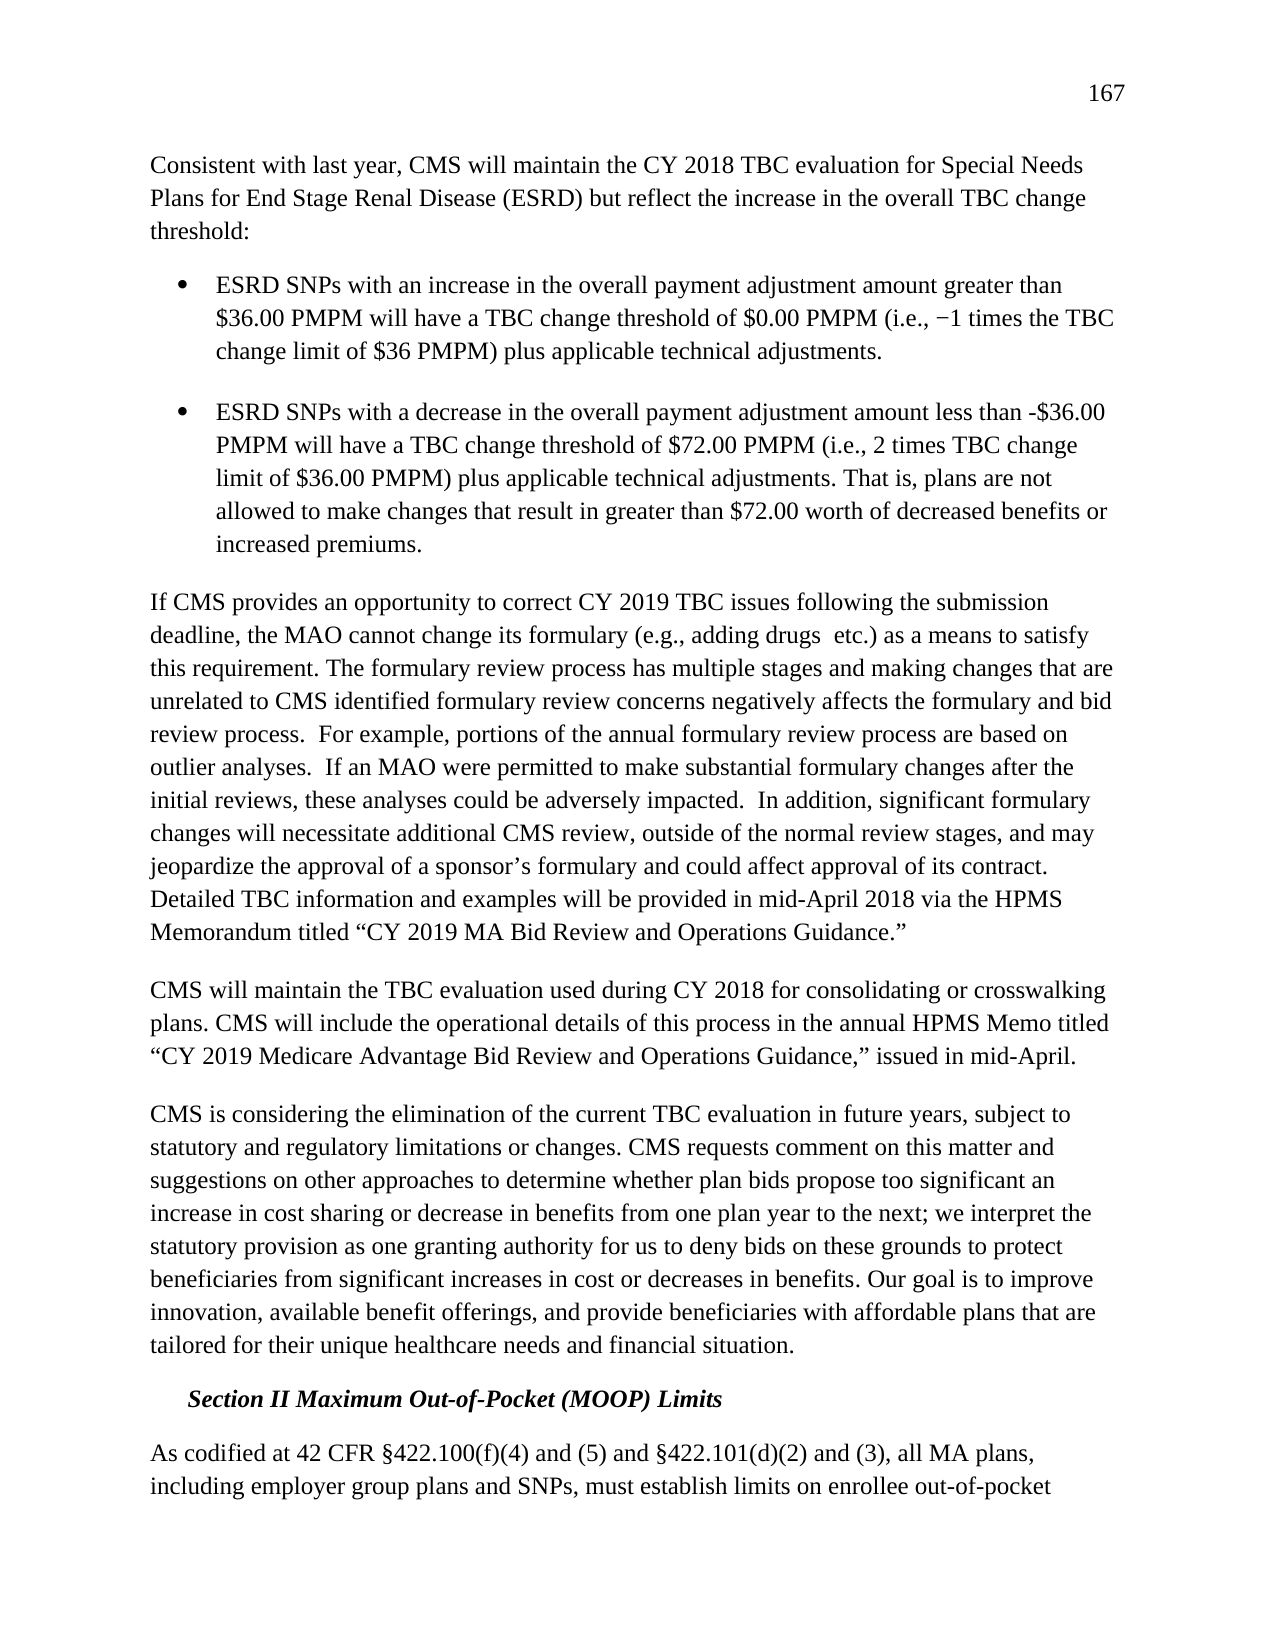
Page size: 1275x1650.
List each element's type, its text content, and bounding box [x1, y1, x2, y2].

text CMS is considering the elimination of the current TBC evaluation in future years, subject to statutory and regulatory limitations or changes. CMS requests comment on this matter and suggestions on other approaches to determine whether plan bids propose too significant an increase in cost sharing or decrease in benefits from one plan year to the next; we interpret the statutory provision as one granting authority for us to deny bids on these grounds to protect beneficiaries from significant increases in cost or decreases in benefits. Our goal is to improve innovation, available benefit offerings, and provide beneficiaries with affordable plans that are tailored for their unique healthcare needs and financial situation. [150, 1099, 1125, 1359]
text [150, 1438, 1125, 1500]
text If CMS provides an opportunity to correct CY 2019 TBC issues following the submission deadline, the MAO cannot change its formulary (e.g., adding drugs etc.) as a means to satisfy this requirement. The formulary review process has multiple stages and making changes that are unrelated to CMS identified formulary review concerns negatively affects the formulary and bid review process. For example, portions of the annual formulary review process are based on outlier analyses. If an MAO were permitted to make substantial formulary changes after the initial reviews, these analyses could be adversely impacted. In addition, significant formulary changes will necessitate additional CMS review, outside of the normal review stages, and may jeopardize the approval of a sponsor’s formulary and could affect approval of its contract. Detailed TBC information and examples will be provided in mid-April 2018 via the HPMS Memorandum titled “CY 2019 MA Bid Review and Operations Guidance.” [150, 587, 1125, 946]
text Consistent with last year, CMS will maintain the CY 2018 TBC evaluation for Special Needs Plans for End Stage Renal Disease (ESRD) but reflect the increase in the overall TBC change threshold: [150, 150, 1125, 245]
text CMS will maintain the TBC evaluation used during CY 2018 for consolidating or crosswalking plans. CMS will include the operational details of this process in the annual HPMS Memo titled “CY 2019 Medicare Advantage Bid Review and Operations Guidance,” issued in mid-April. [150, 975, 1125, 1070]
list ESRD SNPs with an increase in the overall payment adjustment amount greater than $36.00 PMPM will have a TBC change threshold of $0.00 PMPM (i.e., −1 times the TBC change limit of $36 PMPM) plus applicable technical adjustments. [178, 270, 1125, 365]
subtitle Section II Maximum Out-of-Pocket (MOOP) Limits [187, 1384, 1125, 1413]
list ESRD SNPs with a decrease in the overall payment adjustment amount less than -$36.00 PMPM will have a TBC change threshold of $72.00 PMPM (i.e., 2 times TBC change limit of $36.00 PMPM) plus applicable technical adjustments. That is, plans are not allowed to make changes that result in greater than $72.00 worth of decreased benefits or increased premiums. [178, 397, 1125, 558]
